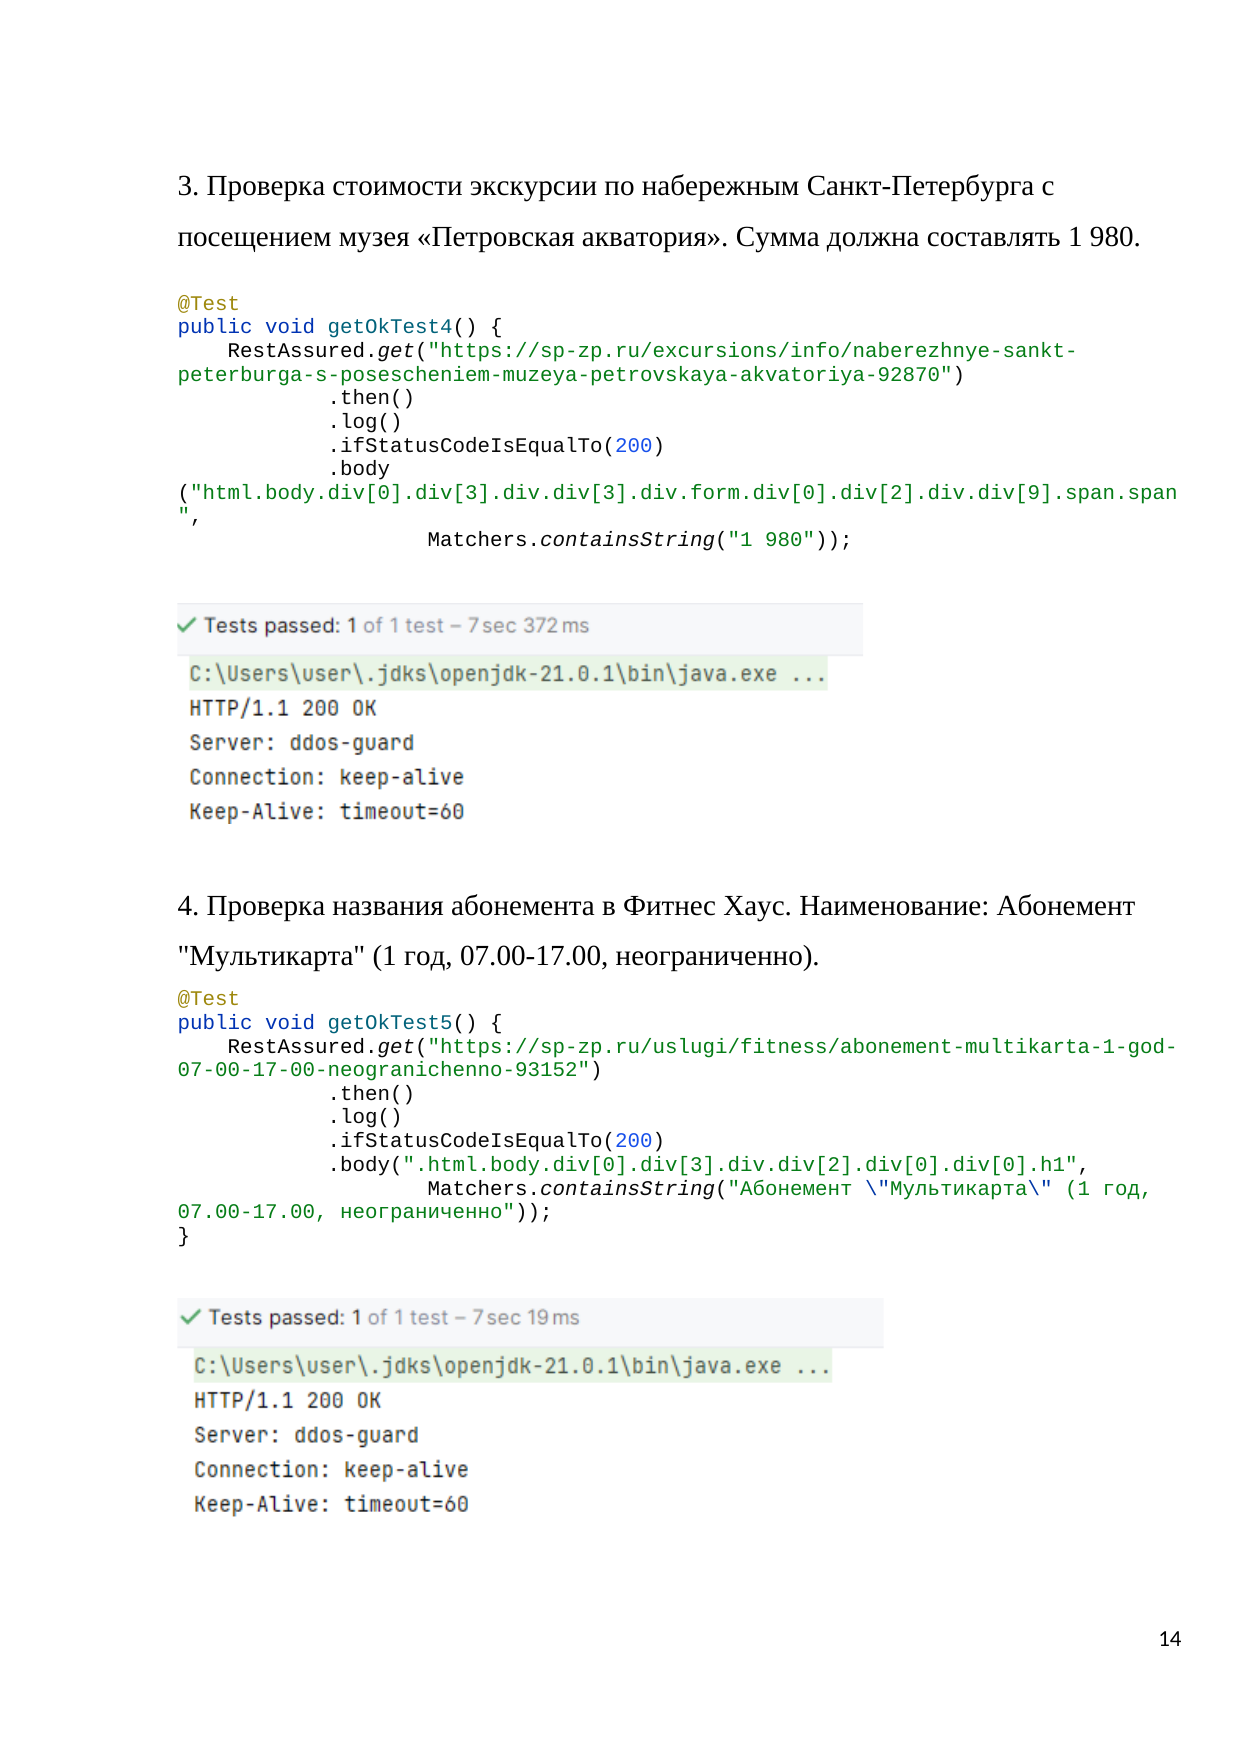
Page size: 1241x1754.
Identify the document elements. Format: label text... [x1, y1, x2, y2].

text @Test public void getOkTest5() { RestAssured.get("https://sp-zp.ru/uslugi/fitness/abonement-multikarta-1-god-07-00-17-00-neogranichenno-93152") .then() .log() .ifStatusCodeIsEqualTo(200) .body(".html.body.div[0].div[3].div.div[2].div[0].div[0].h1", Matchers.containsString("Абонемент \"Мультикарта\" (1 год, 07.00-17.00, неограниченно")); } [177, 988, 1181, 1248]
text 4. Проверка названия абонемента в Фитнес Хаус. Наименование: Абонемент "Мультикарта" (1 год, 07.00-17.00, неограниченно). [177, 888, 1181, 972]
picture [177, 603, 864, 824]
text @Test public void getOkTest4() { RestAssured.get("https://sp-zp.ru/excursions/info/naberezhnye-sankt-peterburga-s-posescheniem-muzeya-petrovskaya-akvatoriya-92870") .then() .log() .ifStatusCodeIsEqualTo(200) .body("html.body.div[0].div[3].div.div[3].div.form.div[0].div[2].div.div[9].span.span", Matchers.containsString("1 980")); [177, 293, 1181, 553]
text 3. Проверка стоимости экскурсии по набережным Санкт-Петербурга с посещением музея «Петровская акватория». Сумма должна составлять 1 980. [177, 168, 1181, 252]
picture [177, 1298, 884, 1523]
